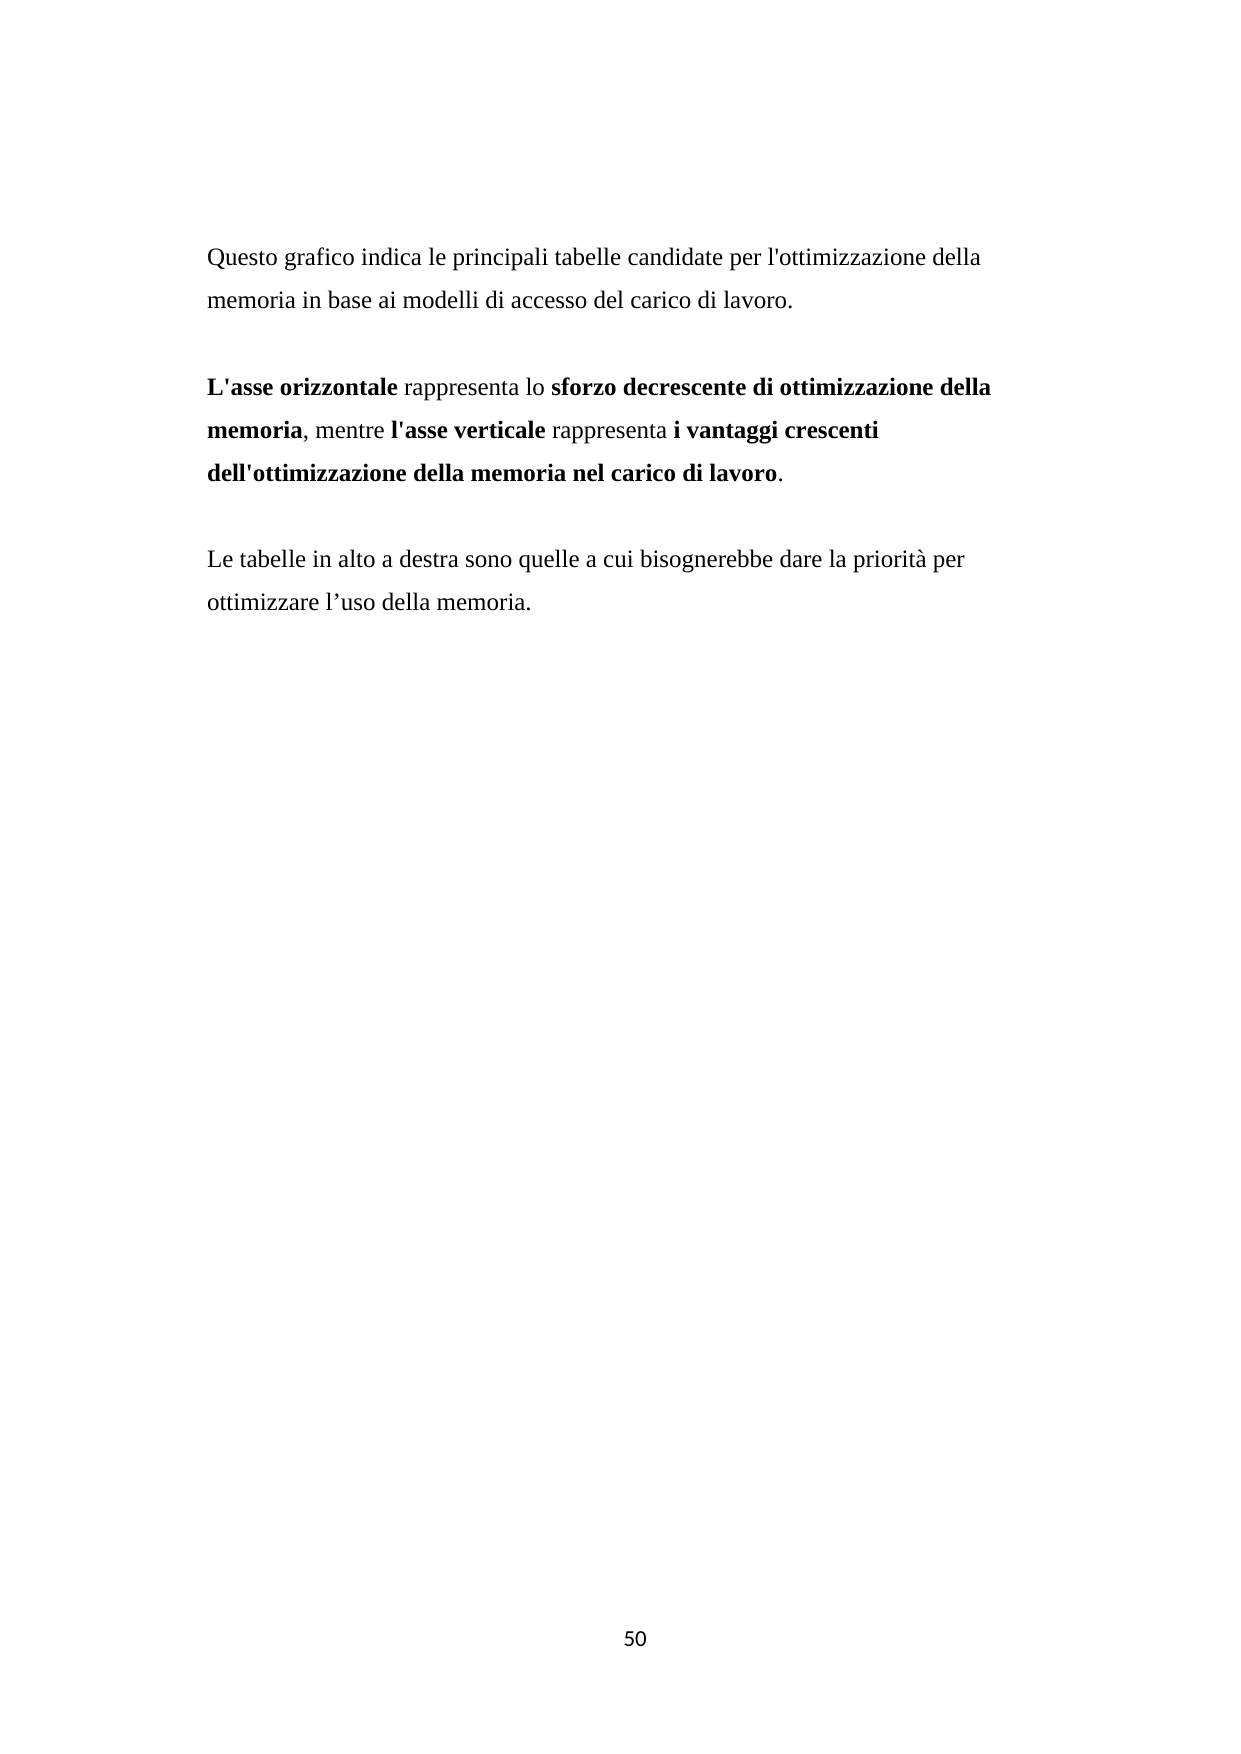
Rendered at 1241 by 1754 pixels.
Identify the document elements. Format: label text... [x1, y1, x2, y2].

text L'asse orizzontale rappresenta lo sforzo decrescente di ottimizzazione della memoria, mentre l'asse verticale rappresenta i vantaggi crescenti dell'ottimizzazione della memoria nel carico di lavoro. [207, 372, 1063, 487]
text Questo grafico indica le principali tabelle candidate per l'ottimizzazione della memoria in base ai modelli di accesso del carico di lavoro. [207, 242, 1063, 314]
text Le tabelle in alto a destra sono quelle a cui bisognerebbe dare la priorità per ottimizzare l’uso della memoria. [207, 544, 1063, 616]
